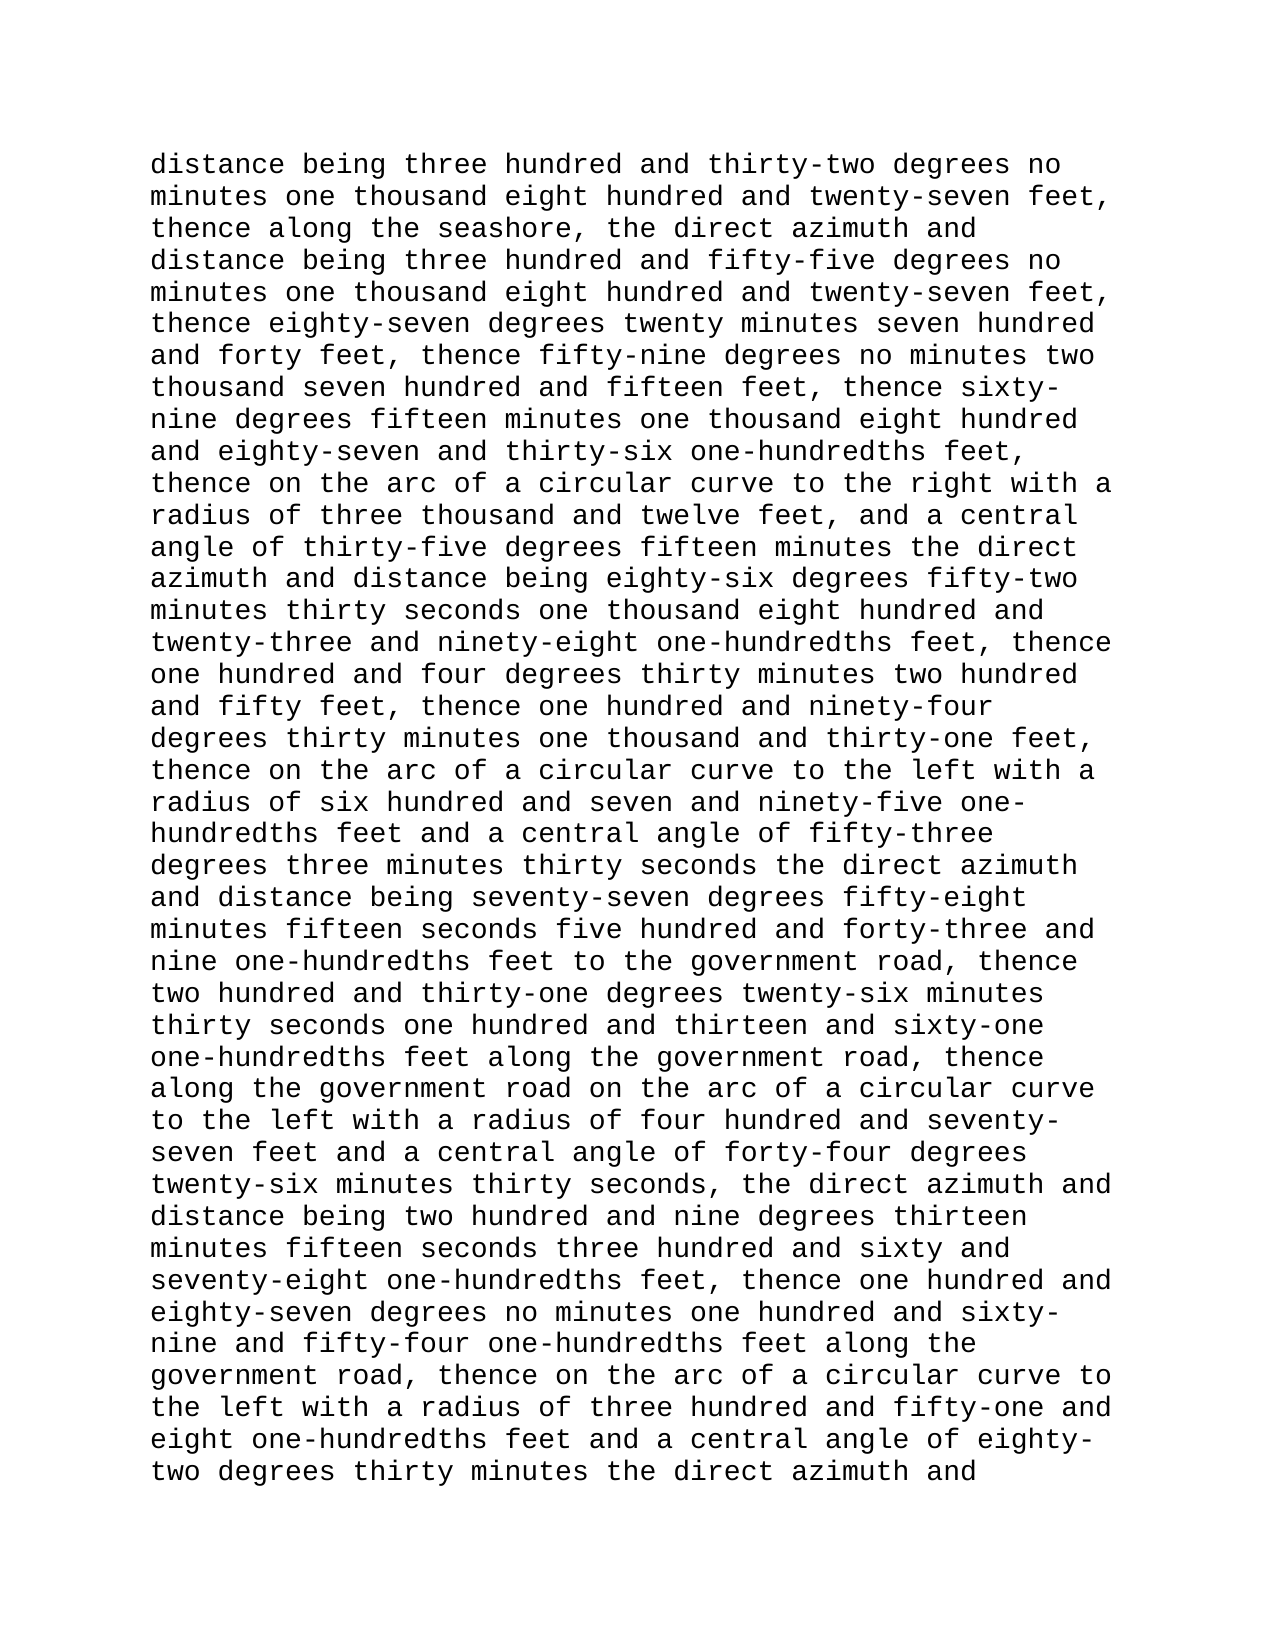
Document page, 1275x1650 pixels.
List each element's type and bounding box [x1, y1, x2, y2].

text [150, 150, 1125, 1489]
